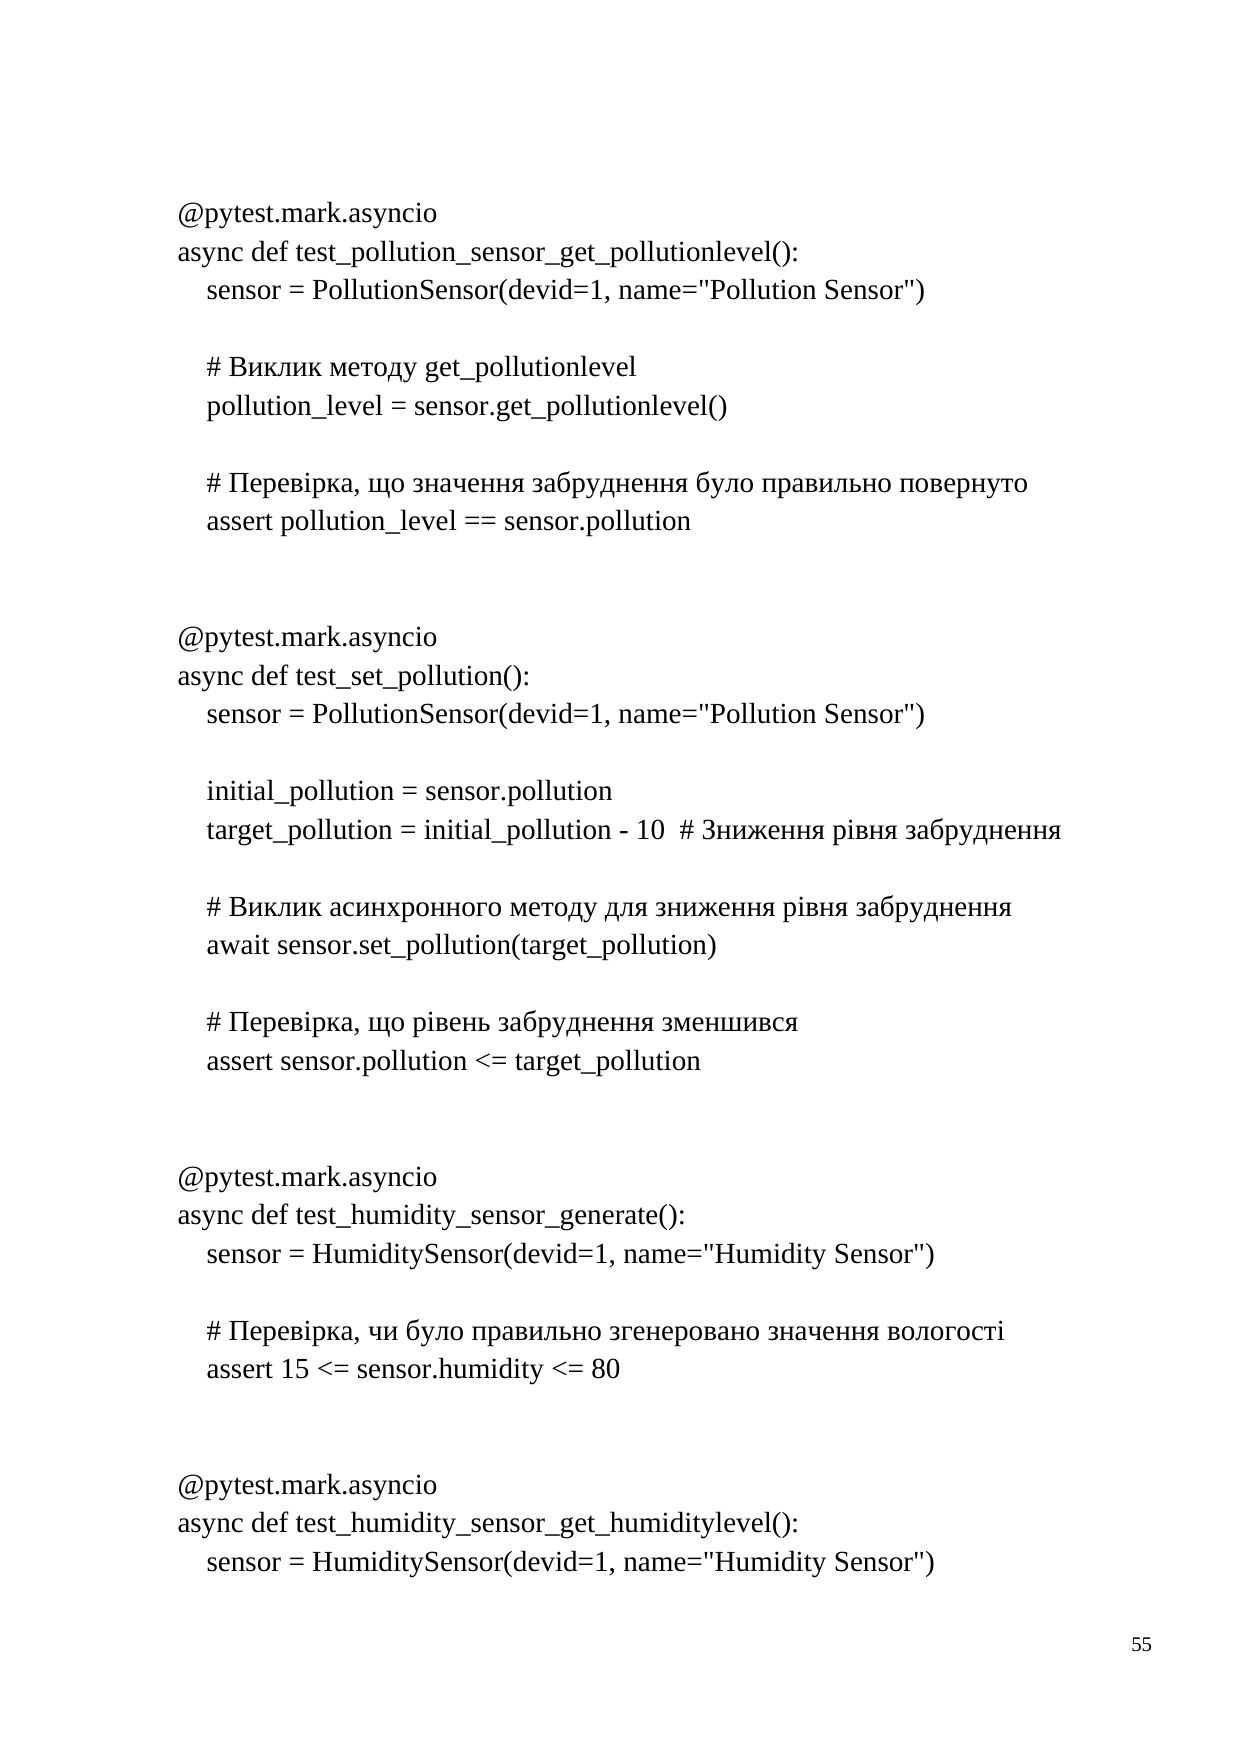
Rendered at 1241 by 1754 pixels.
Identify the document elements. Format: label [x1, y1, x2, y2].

text [177, 118, 1152, 1616]
